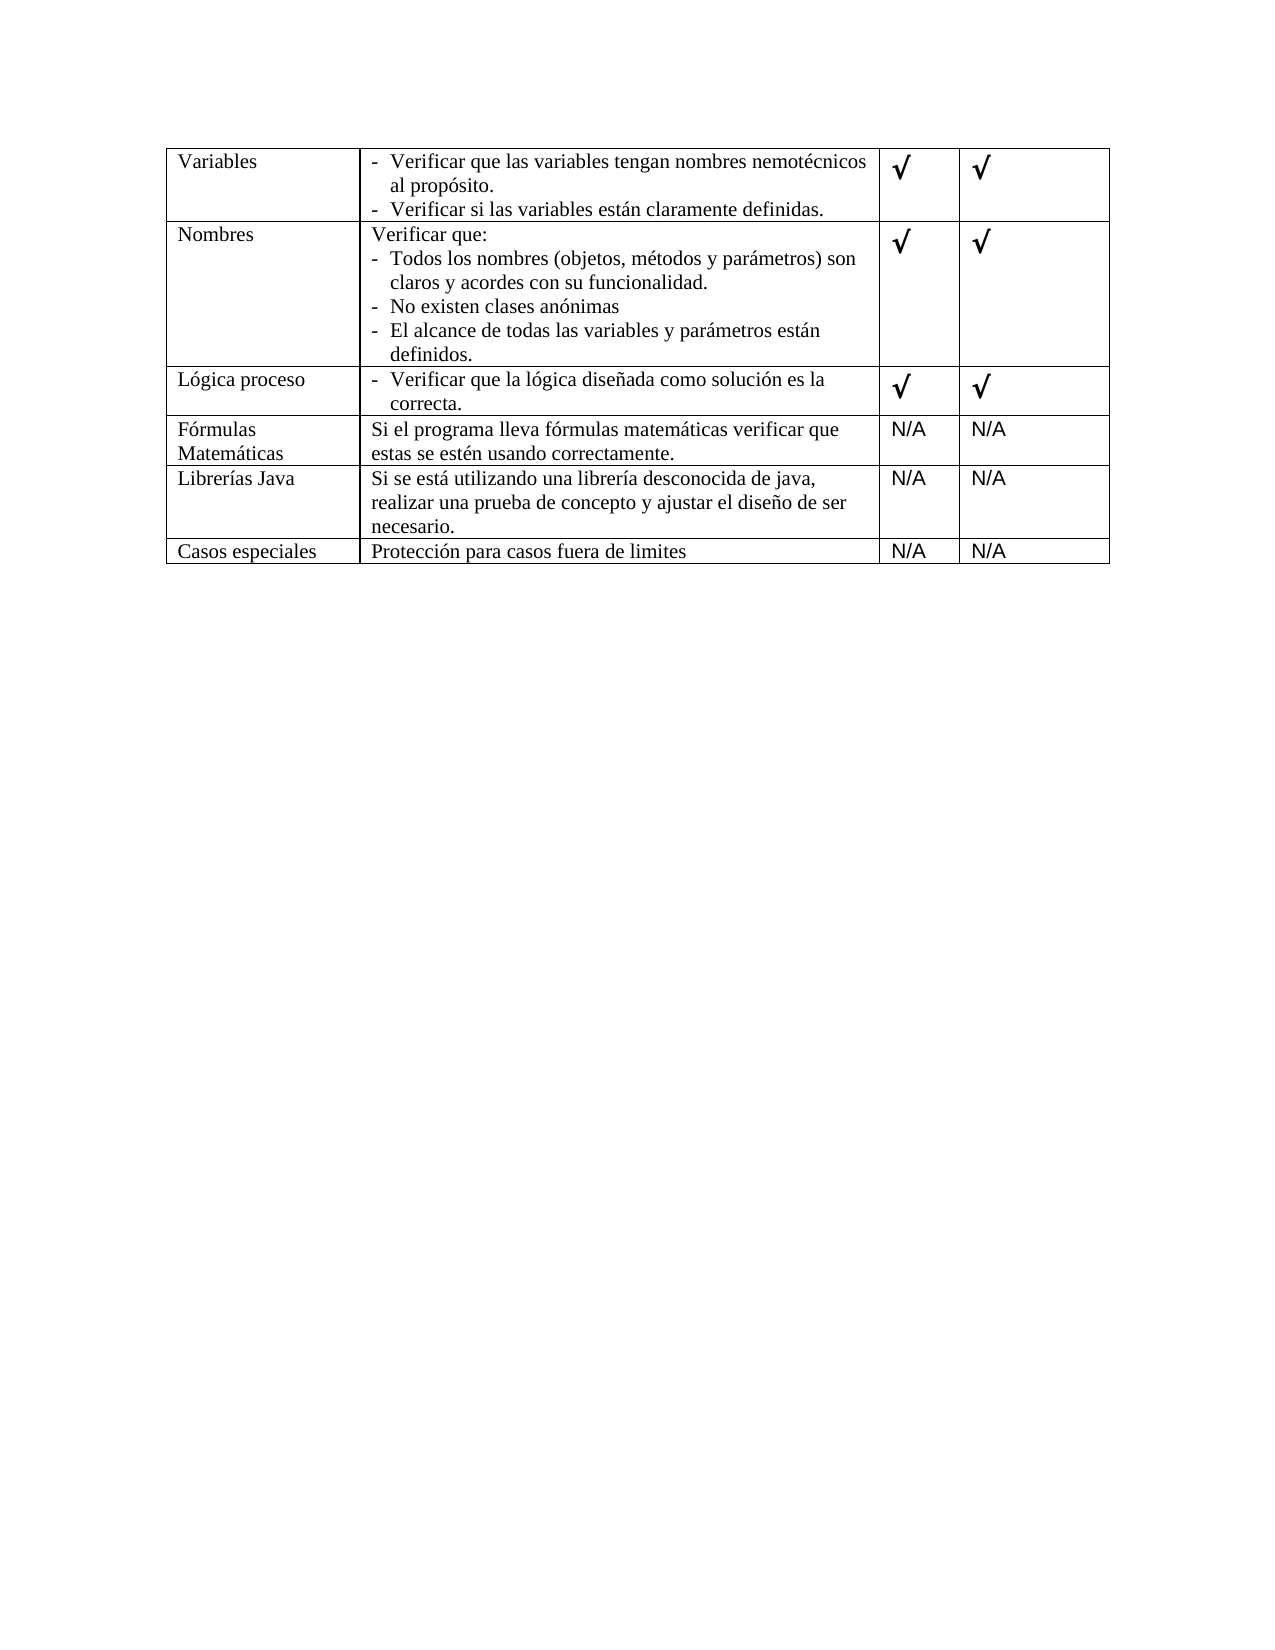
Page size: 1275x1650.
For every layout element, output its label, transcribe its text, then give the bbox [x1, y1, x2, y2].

table_cell N/A [960, 539, 1109, 563]
table_cell Casos especiales [167, 539, 359, 563]
table_cell N/A [880, 539, 959, 563]
table_cell √ [880, 149, 959, 221]
table_cell √ [880, 222, 959, 366]
table_cell Nombres [167, 222, 359, 366]
table_cell √ [960, 222, 1109, 366]
table_cell Si el programa lleva fórmulas matemáticas verificar que estas se estén usando correctamente. [361, 416, 879, 464]
table_cell Verificar que las variables tengan nombres nemotécnicos al propósito. Verificar si las variables están claramente definidas. [361, 149, 879, 221]
table_cell Verificar que: Todos los nombres (objetos, métodos y parámetros) son claros y acordes con su funcionalidad. No existen clases anónimas El alcance de todas las variables y parámetros están definidos. [361, 222, 879, 366]
table_cell N/A [880, 416, 959, 464]
table_cell √ [880, 367, 959, 415]
table_cell Fórmulas Matemáticas [167, 416, 359, 464]
table_cell √ [960, 149, 1109, 221]
table_cell Librerías Java [167, 466, 359, 538]
table_cell Variables [167, 149, 359, 221]
table_cell N/A [960, 416, 1109, 464]
table_cell N/A [960, 466, 1109, 538]
table_cell Verificar que la lógica diseñada como solución es la correcta. [361, 367, 879, 415]
table_cell N/A [880, 466, 959, 538]
table_cell Protección para casos fuera de limites [361, 539, 879, 563]
table_cell Si se está utilizando una librería desconocida de java, realizar una prueba de concepto y ajustar el diseño de ser necesario. [361, 466, 879, 538]
table_cell √ [960, 367, 1109, 415]
table_cell Lógica proceso [167, 367, 359, 415]
